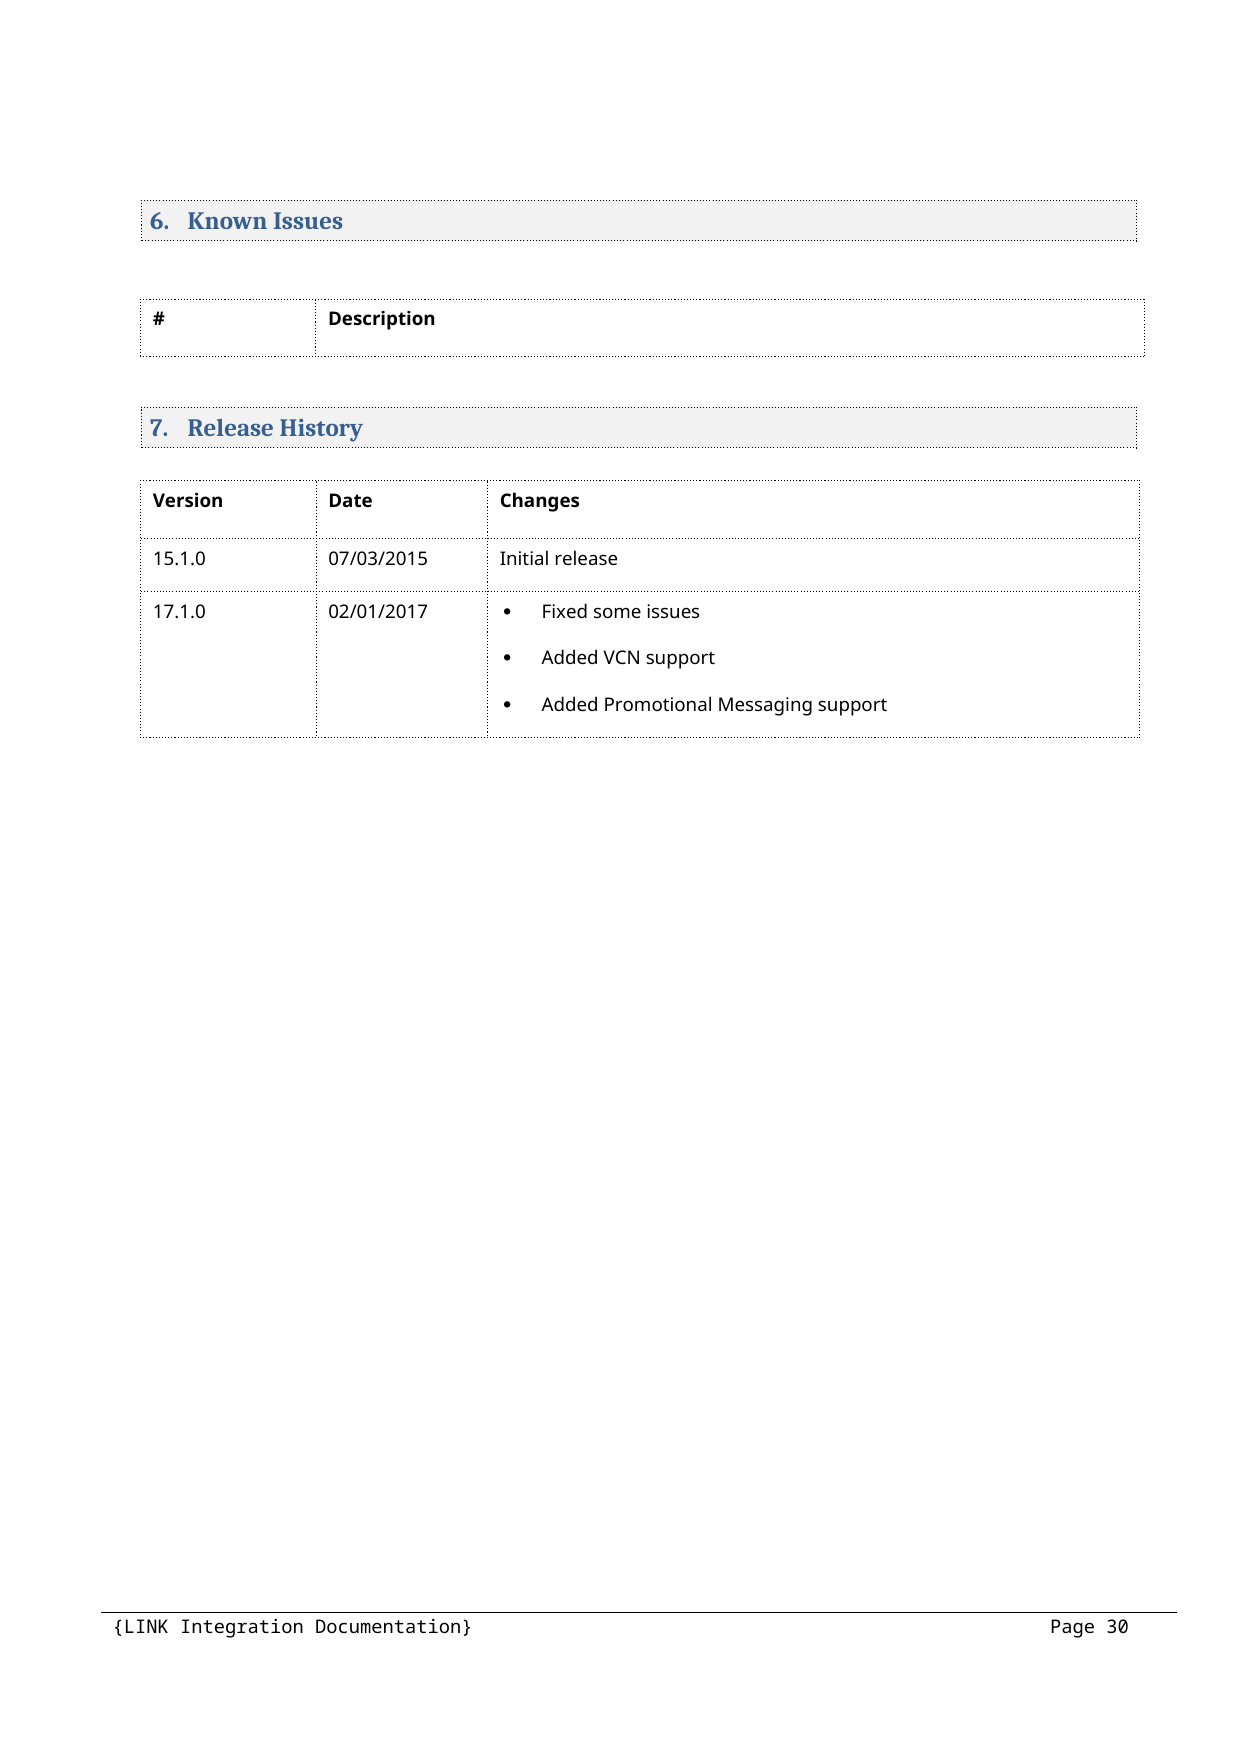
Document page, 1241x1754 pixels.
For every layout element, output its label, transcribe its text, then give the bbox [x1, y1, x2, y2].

table_header # [141, 299, 316, 356]
table_cell Initial release [488, 538, 1139, 591]
table_cell 15.1.0 [141, 538, 316, 591]
subtitle Known Issues [141, 200, 1137, 241]
subtitle Release History [141, 407, 1137, 448]
table_cell Fixed some issues Added VCN support Added Promotional Messaging support [488, 591, 1139, 737]
table_header Version [141, 480, 316, 538]
table_header Description [316, 299, 1144, 356]
table_header Changes [488, 480, 1139, 538]
table_cell 07/03/2015 [316, 538, 487, 591]
table_cell 17.1.0 [141, 591, 316, 737]
table_cell 02/01/2017 [316, 591, 487, 737]
table_header Date [316, 480, 487, 538]
